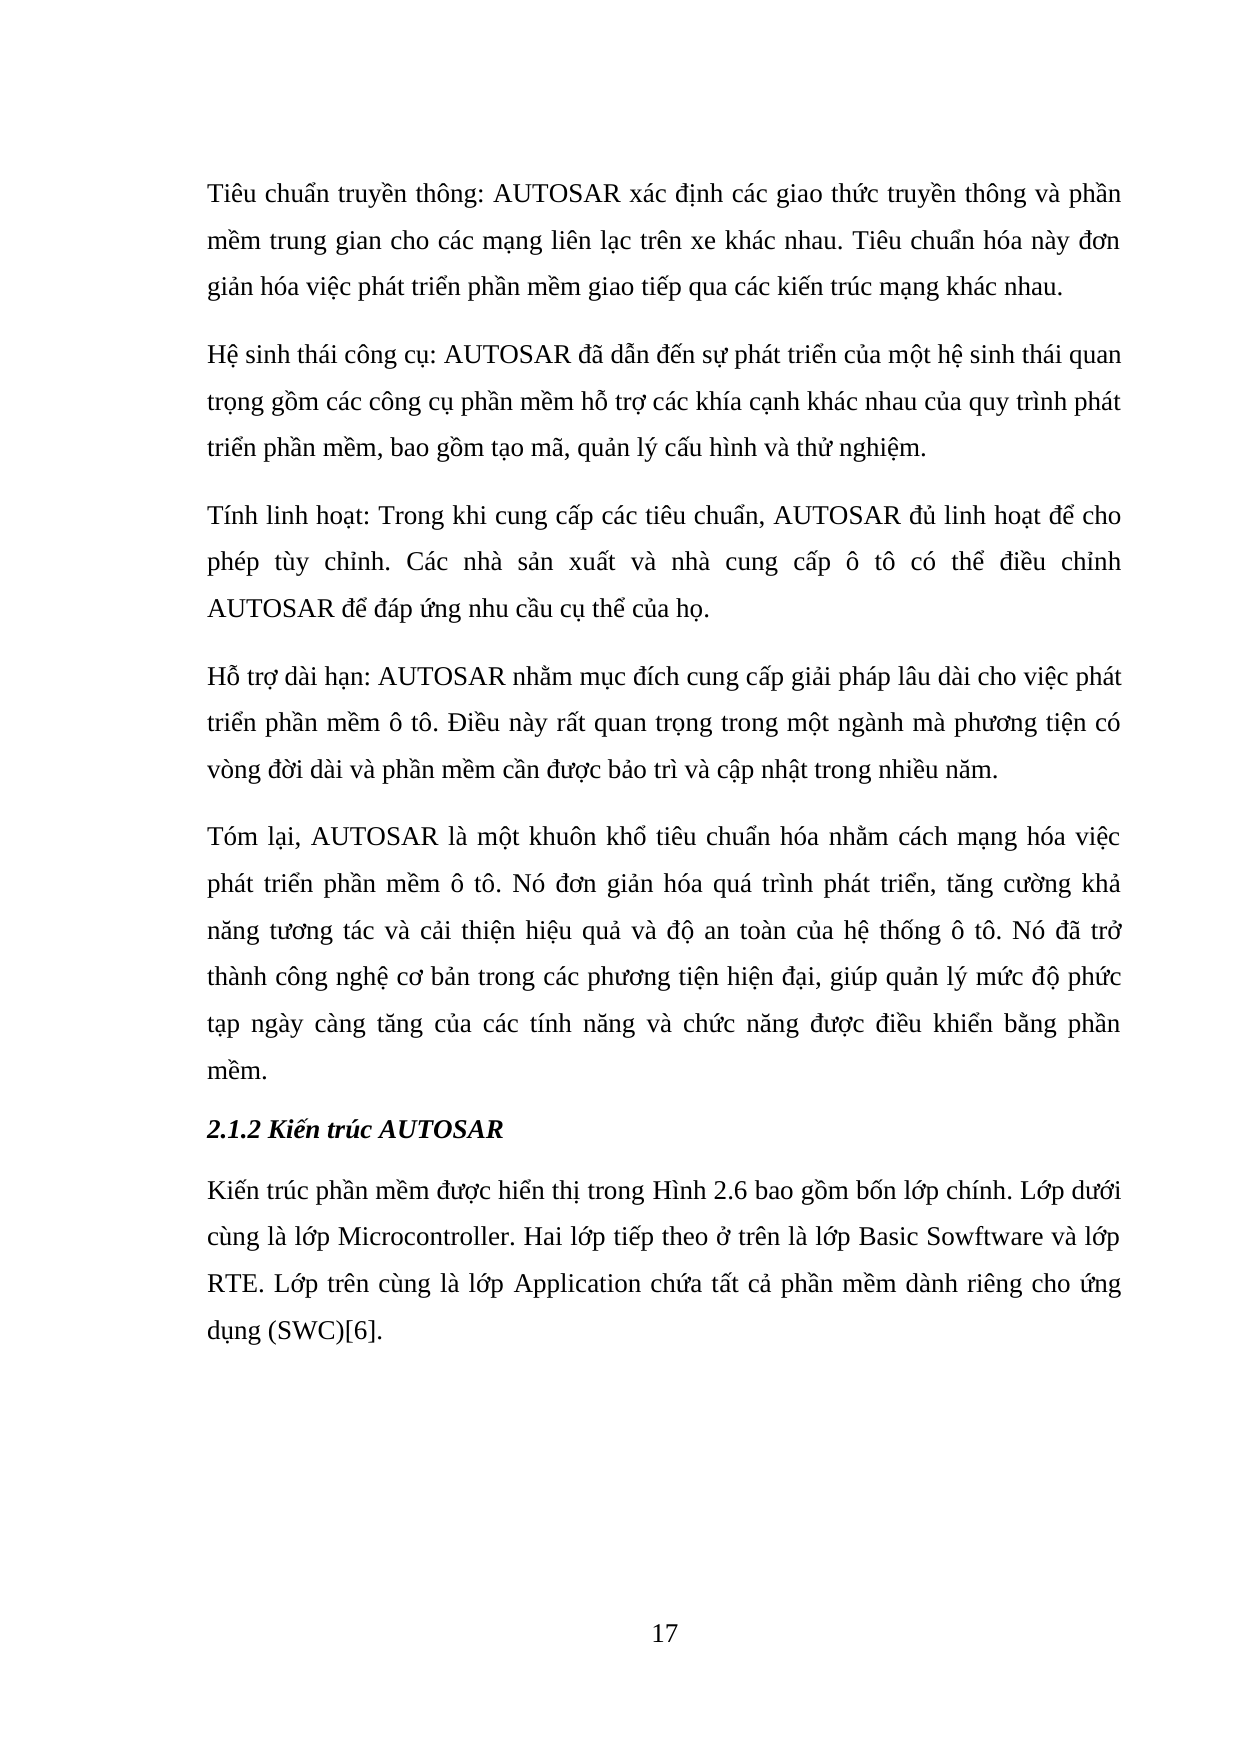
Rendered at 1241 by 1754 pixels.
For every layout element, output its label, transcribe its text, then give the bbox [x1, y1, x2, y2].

text Hệ sinh thái công cụ: AUTOSAR đã dẫn đến sự phát triển của một hệ sinh thái quan trọng gồm các công cụ phần mềm hỗ trợ các khía cạnh khác nhau của quy trình phát triển phần mềm, bao gồm tạo mã, quản lý cấu hình và thử nghiệm. [207, 338, 1122, 462]
text Kiến trúc AUTOSAR [207, 1113, 1122, 1144]
text Tiêu chuẩn truyền thông: AUTOSAR xác định các giao thức truyền thông và phần mềm trung gian cho các mạng liên lạc trên xe khác nhau. Tiêu chuẩn hóa này đơn giản hóa việc phát triển phần mềm giao tiếp qua các kiến trúc mạng khác nhau. [207, 177, 1122, 302]
text Tính linh hoạt: Trong khi cung cấp các tiêu chuẩn, AUTOSAR đủ linh hoạt để cho phép tùy chỉnh. Các nhà sản xuất và nhà cung cấp ô tô có thể điều chỉnh AUTOSAR để đáp ứng nhu cầu cụ thể của họ. [207, 499, 1122, 623]
text Tóm lại, AUTOSAR là một khuôn khổ tiêu chuẩn hóa nhằm cách mạng hóa việc phát triển phần mềm ô tô. Nó đơn giản hóa quá trình phát triển, tăng cường khả năng tương tác và cải thiện hiệu quả và độ an toàn của hệ thống ô tô. Nó đã trở thành công nghệ cơ bản trong các phương tiện hiện đại, giúp quản lý mức độ phức tạp ngày càng tăng của các tính năng và chức năng được điều khiển bằng phần mềm. [207, 821, 1122, 1085]
text Hỗ trợ dài hạn: AUTOSAR nhằm mục đích cung cấp giải pháp lâu dài cho việc phát triển phần mềm ô tô. Điều này rất quan trọng trong một ngành mà phương tiện có vòng đời dài và phần mềm cần được bảo trì và cập nhật trong nhiều năm. [207, 660, 1122, 784]
